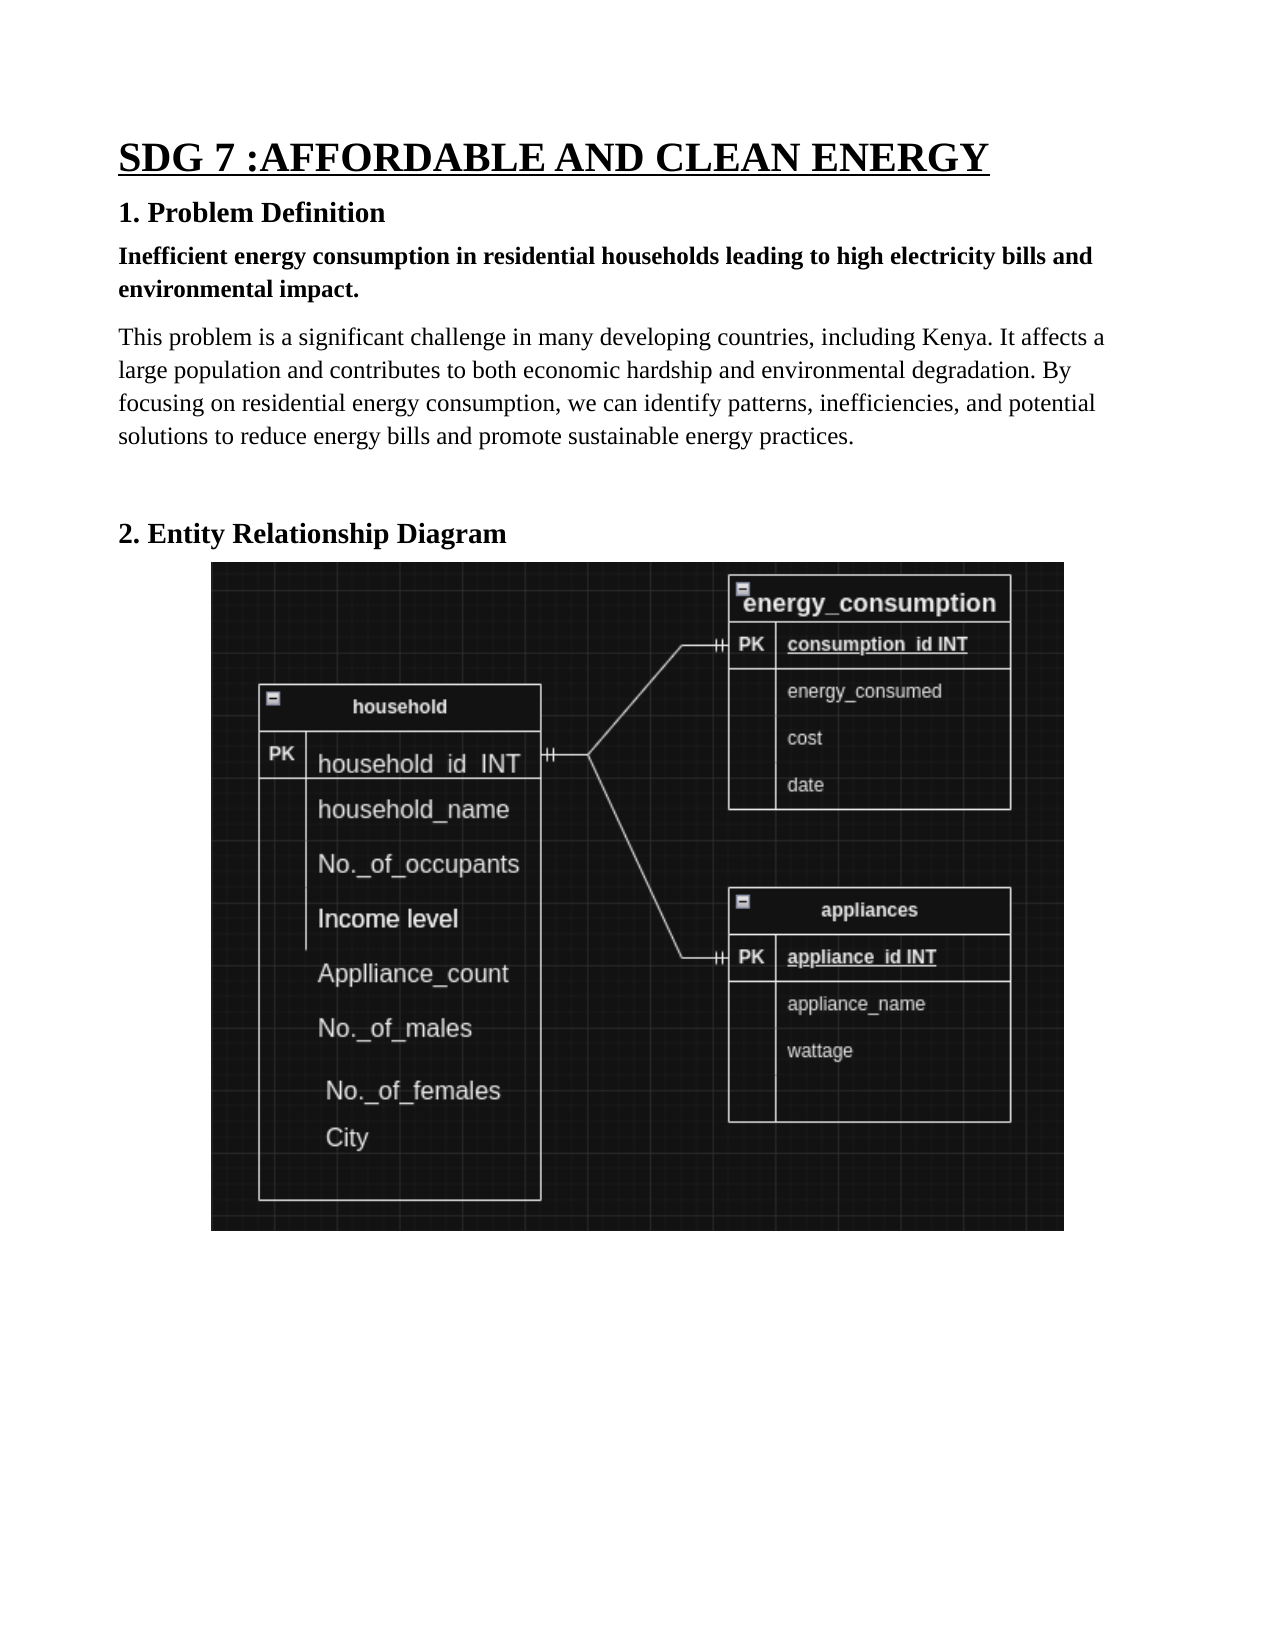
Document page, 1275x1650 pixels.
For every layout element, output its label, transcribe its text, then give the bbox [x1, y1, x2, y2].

subtitle 2. Entity Relationship Diagram [118, 516, 1157, 550]
text Inefficient energy consumption in residential households leading to high electricity bills and environmental impact. [118, 241, 1157, 303]
text This problem is a significant challenge in many developing countries, including Kenya. It affects a large population and contributes to both economic hardship and environmental degradation. By focusing on residential energy consumption, we can identify patterns, inefficiencies, and potential solutions to reduce energy bills and promote sustainable energy practices. [118, 322, 1157, 450]
subtitle SDG 7 :AFFORDABLE AND CLEAN ENERGY [118, 133, 1157, 181]
subtitle 1. Problem Definition [118, 195, 1157, 229]
picture [211, 562, 1064, 1231]
